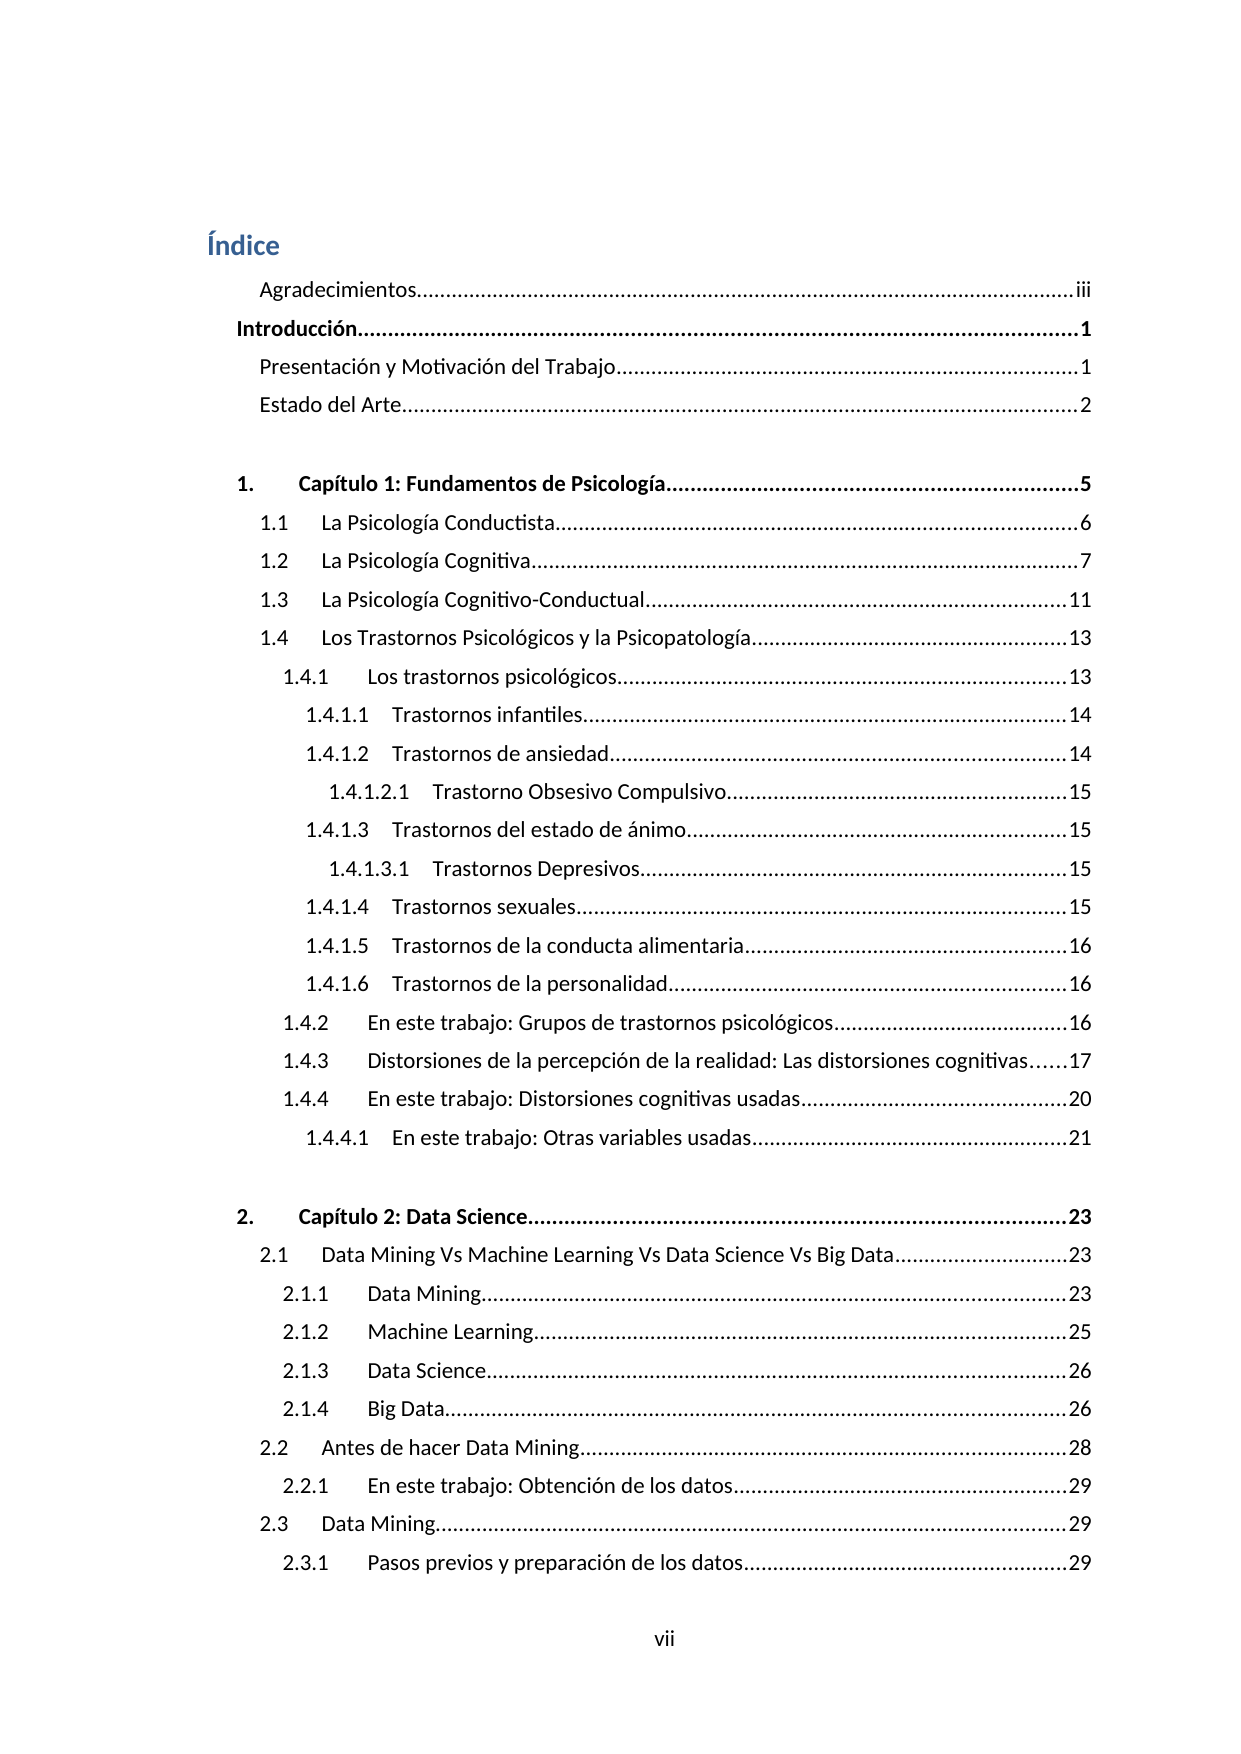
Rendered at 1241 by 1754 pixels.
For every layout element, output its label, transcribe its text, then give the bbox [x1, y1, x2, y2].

text 2.1.2 Machine Learning 25 [253, 1317, 1092, 1345]
text 1.4.1.5 Trastornos de la conducta alimentaria 16 [276, 931, 1092, 959]
text 1.4.1.2 Trastornos de ansiedad 14 [276, 739, 1092, 767]
text Presentación y Motivación del Trabajo 1 [230, 352, 1092, 380]
text 1.2 La Psicología Cognitiva 7 [230, 546, 1092, 574]
text 2.3.1 Pasos previos y preparación de los datos 29 [253, 1548, 1092, 1576]
text 1.4.1.4 Trastornos sexuales 15 [276, 892, 1092, 920]
text 1.4.1.1 Trastornos infantiles 14 [276, 700, 1092, 728]
text 1.4 Los Trastornos Psicológicos y la Psicopatología 13 [230, 623, 1092, 651]
text Estado del Arte 2 [230, 391, 1092, 419]
text 1.1 La Psicología Conductista 6 [230, 508, 1092, 536]
text 1.4.1.6 Trastornos de la personalidad 16 [276, 969, 1092, 997]
text 2.1.3 Data Science 26 [253, 1356, 1092, 1384]
text 2.2 Antes de hacer Data Mining 28 [230, 1433, 1092, 1461]
text 1.4.3 Distorsiones de la percepción de la realidad: Las distorsiones cognitivas 17 [253, 1046, 1092, 1074]
text 1. Capítulo 1: Fundamentos de Psicología 5 [207, 469, 1092, 498]
text Introducción 1 [207, 314, 1092, 342]
text 1.4.1 Los trastornos psicológicos 13 [253, 662, 1092, 690]
text 2.1.1 Data Mining 23 [253, 1279, 1092, 1307]
text 2.3 Data Mining 29 [230, 1509, 1092, 1537]
text 1.4.4 En este trabajo: Distorsiones cognitivas usadas 20 [253, 1084, 1092, 1113]
text 2.1.4 Big Data 26 [253, 1394, 1092, 1422]
text 2.1 Data Mining Vs Machine Learning Vs Data Science Vs Big Data 23 [230, 1240, 1092, 1268]
text 1.4.1.2.1 Trastorno Obsesivo Compulsivo 15 [298, 777, 1092, 805]
text Índice [207, 227, 1092, 263]
text 1.4.4.1 En este trabajo: Otras variables usadas 21 [276, 1123, 1092, 1151]
text 2. Capítulo 2: Data Science 23 [207, 1202, 1092, 1230]
text 1.4.1.3 Trastornos del estado de ánimo 15 [276, 816, 1092, 843]
text 2.2.1 En este trabajo: Obtención de los datos 29 [253, 1471, 1092, 1499]
text 1.3 La Psicología Cognitivo-Conductual 11 [230, 585, 1092, 613]
text Agradecimientos iii [230, 275, 1092, 303]
text 1.4.2 En este trabajo: Grupos de trastornos psicológicos 16 [253, 1008, 1092, 1036]
text 1.4.1.3.1 Trastornos Depresivos 15 [298, 854, 1092, 882]
